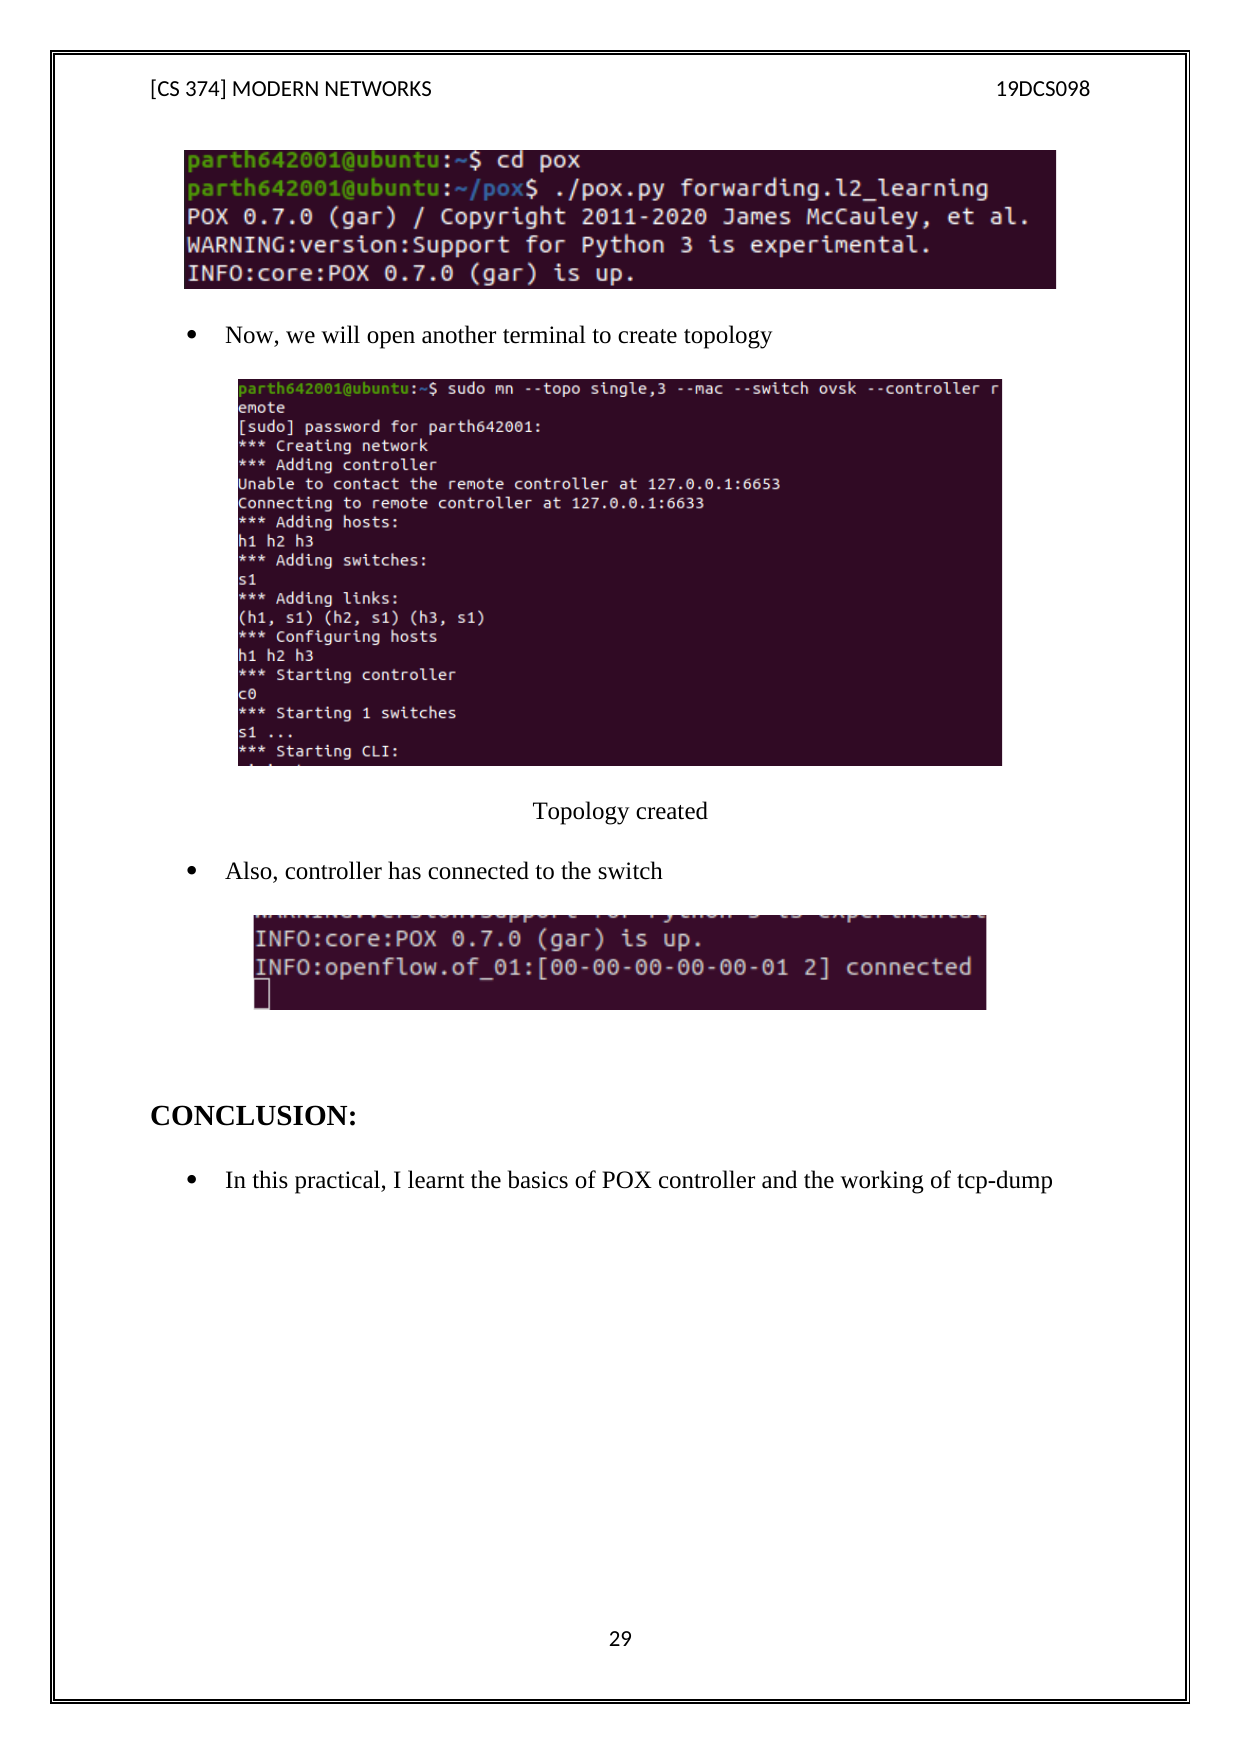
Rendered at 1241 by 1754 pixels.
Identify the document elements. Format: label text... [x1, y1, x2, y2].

list In this practical, I learnt the basics of POX controller and the working of tcp-dump [187, 1166, 1090, 1194]
list Now, we will open another terminal to create topology [187, 320, 1090, 348]
text Topology created [150, 796, 1090, 825]
list Also, controller has connected to the switch [187, 856, 1090, 884]
picture [184, 150, 1057, 289]
picture [253, 915, 987, 1010]
text CONCLUSION: [150, 1098, 1090, 1132]
picture [238, 379, 1003, 766]
